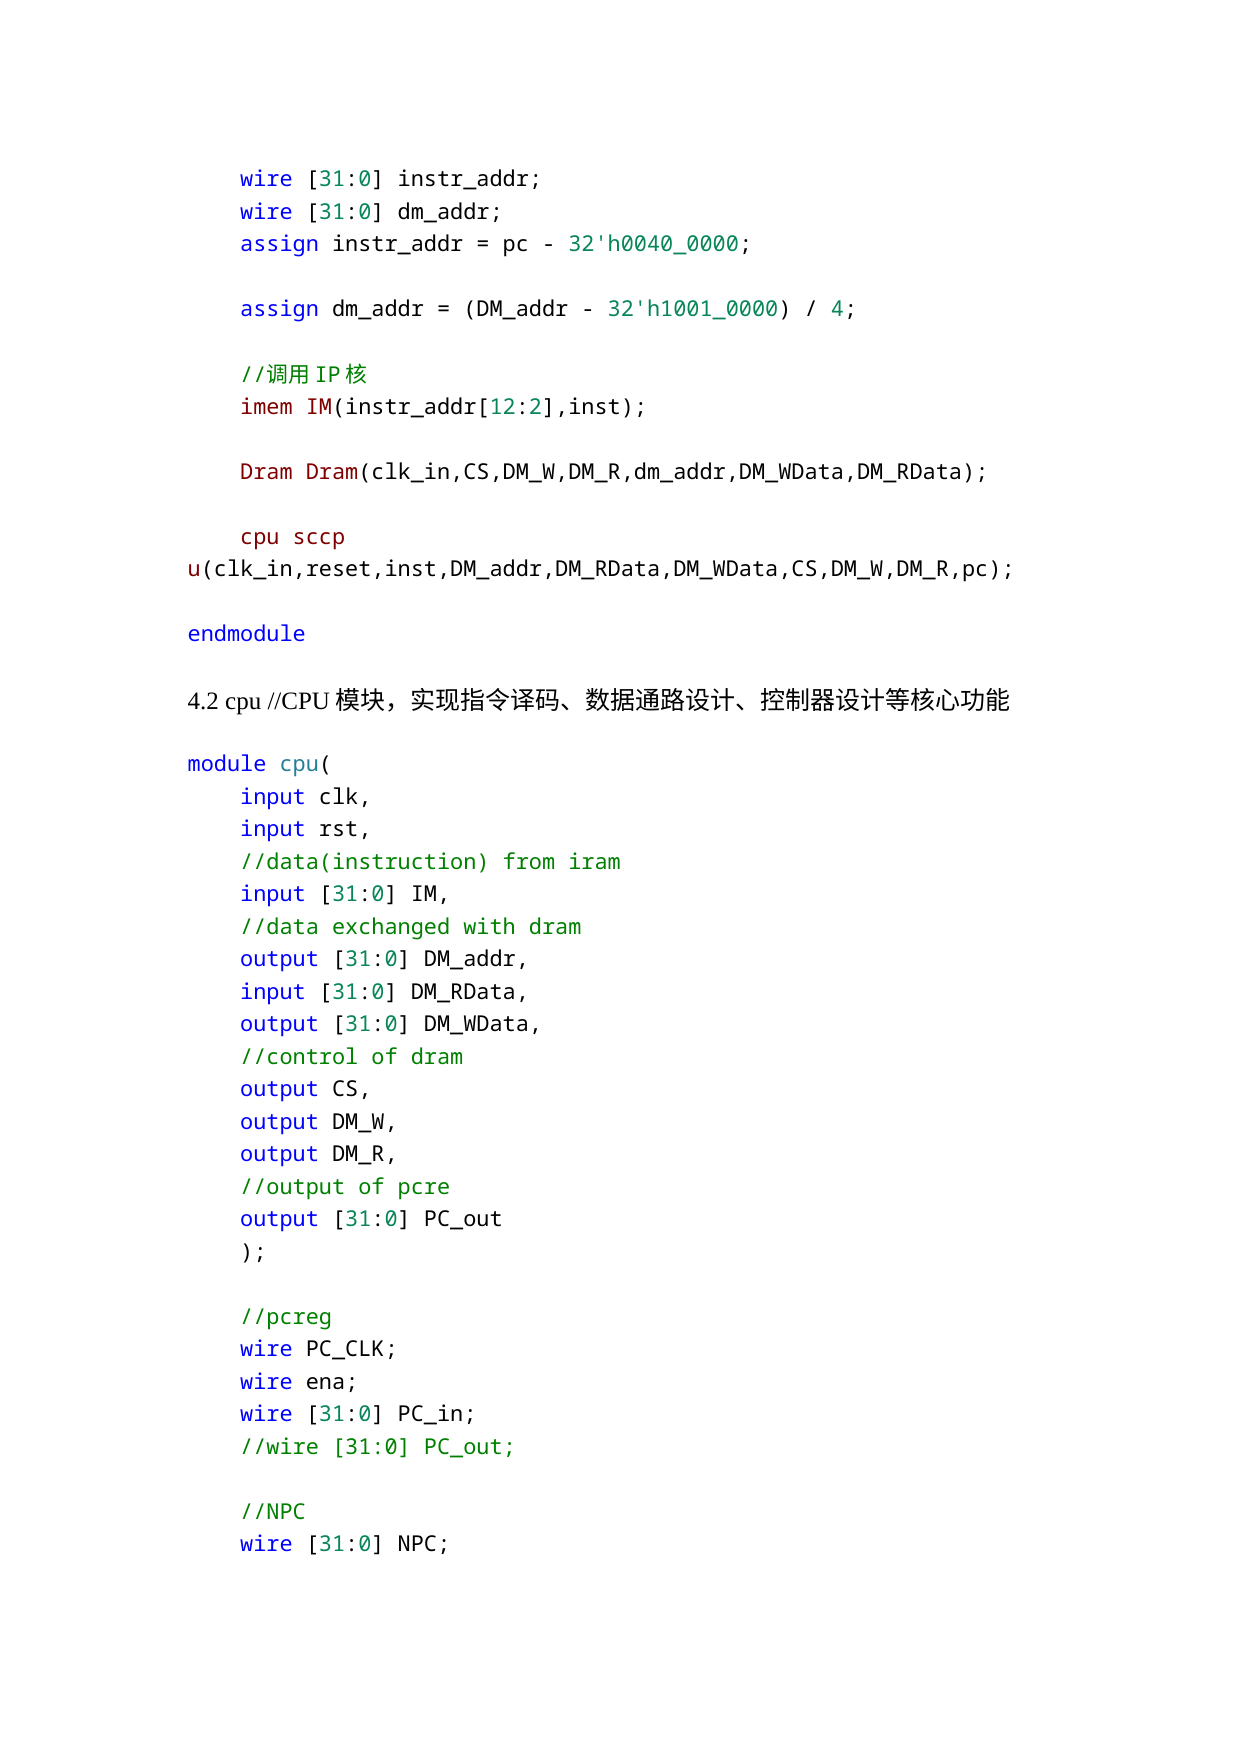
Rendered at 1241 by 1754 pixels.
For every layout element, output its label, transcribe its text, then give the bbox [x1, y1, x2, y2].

text Dram Dram(clk_in,CS,DM_W,DM_R,dm_addr,DM_WData,DM_RData); [187, 454, 1053, 487]
text output [31:0] DM_WData, [187, 1007, 1053, 1039]
text output CS, [187, 1072, 1053, 1104]
text input [31:0] IM, [187, 877, 1053, 909]
text module cpu( [187, 747, 1053, 779]
text //NPC [187, 1494, 1053, 1527]
text endmodule [187, 617, 1053, 649]
text //调用IP核 [187, 357, 1053, 389]
text input clk, [187, 779, 1053, 812]
text wire [31:0] NPC; [187, 1527, 1053, 1559]
text imem IM(instr_addr[12:2],inst); [187, 389, 1053, 422]
text assign dm_addr = (DM_addr - 32'h1001_0000) / 4; [187, 292, 1053, 324]
text //pcreg [187, 1299, 1053, 1332]
subtitle 4.2 cpu //CPU模块，实现指令译码、数据通路设计、控制器设计等核心功能 [187, 666, 1053, 731]
text wire [31:0] instr_addr; [187, 162, 1053, 194]
text input rst, [187, 812, 1053, 844]
text wire ena; [187, 1364, 1053, 1397]
text input [31:0] DM_RData, [187, 974, 1053, 1007]
text wire PC_CLK; [187, 1332, 1053, 1364]
text wire [31:0] dm_addr; [187, 194, 1053, 227]
text output DM_R, [187, 1137, 1053, 1169]
text cpu sccpu(clk_in,reset,inst,DM_addr,DM_RData,DM_WData,CS,DM_W,DM_R,pc); [187, 519, 1053, 584]
text assign instr_addr = pc - 32'h0040_0000; [187, 227, 1053, 259]
text //data exchanged with dram [187, 909, 1053, 942]
text output DM_W, [187, 1104, 1053, 1137]
text output [31:0] DM_addr, [187, 942, 1053, 974]
text output [31:0] PC_out [187, 1202, 1053, 1234]
text //wire [31:0] PC_out; [187, 1429, 1053, 1462]
text ); [187, 1234, 1053, 1267]
text wire [31:0] PC_in; [187, 1397, 1053, 1429]
text //output of pcre [187, 1169, 1053, 1202]
text //control of dram [187, 1039, 1053, 1072]
text //data(instruction) from iram [187, 844, 1053, 877]
